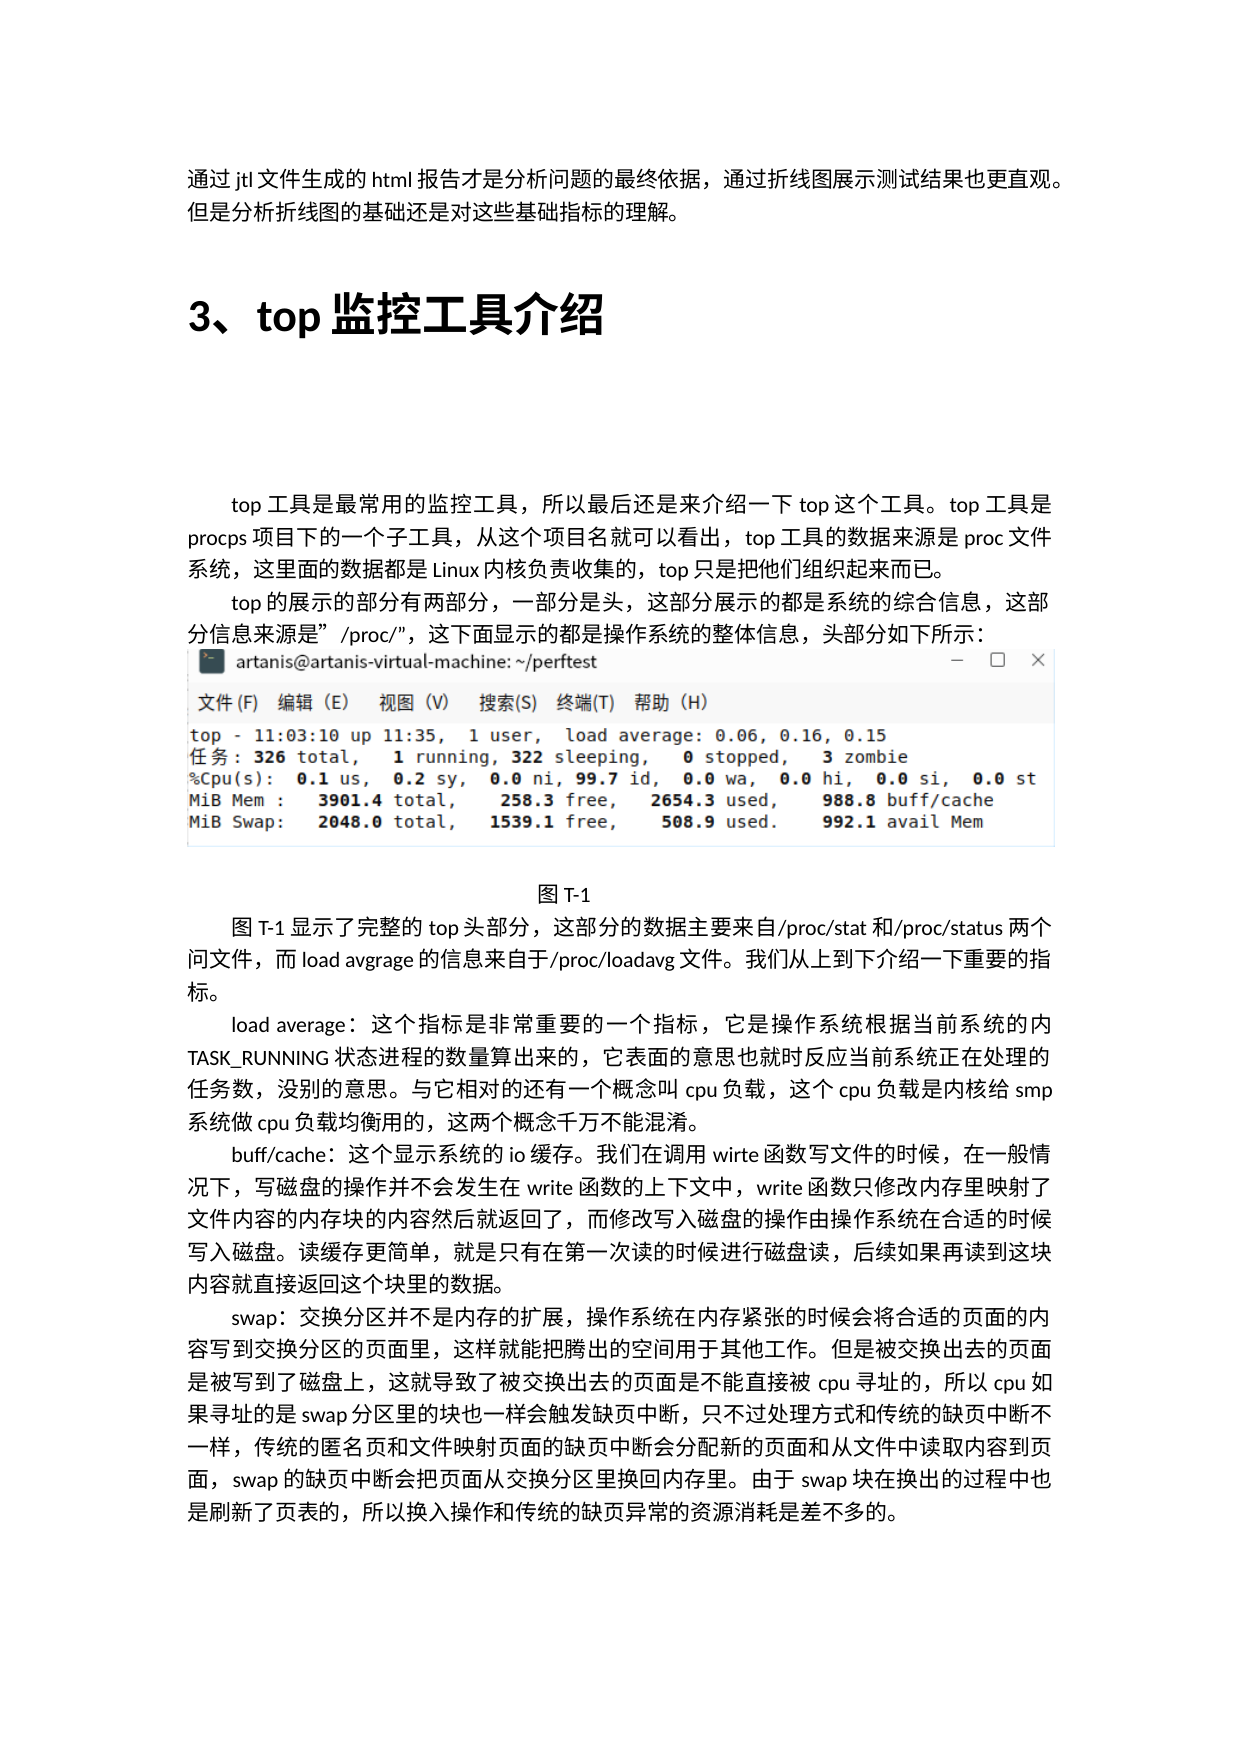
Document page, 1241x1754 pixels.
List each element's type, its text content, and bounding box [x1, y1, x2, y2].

list swap：交换分区并不是内存的扩展，操作系统在内存紧张的时候会将合适的页面的内容写到交换分区的页面里，这样就能把腾出的空间用于其他工作。但是被交换出去的页面是被写到了磁盘上，这就导致了被交换出去的页面是不能直接被cpu寻址的，所以cpu如果寻址的是swap分区里的块也一样会触发缺页中断，只不过处理方式和传统的缺页中断不一样，传统的匿名页和文件映射页面的缺页中断会分配新的页面和从文件中读取内容到页面，swap的缺页中断会把页面从交换分区里换回内存里。由于swap块在换出的过程中也是刷新了页表的，所以换入操作和传统的缺页异常的资源消耗是差不多的。 [187, 1299, 1053, 1527]
list 图T-1显示了完整的top头部分，这部分的数据主要来自/proc/stat和/proc/status两个问文件，而load avgrage的信息来自于/proc/loadavg文件。我们从上到下介绍一下重要的指标。 [187, 909, 1053, 1007]
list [187, 162, 1053, 227]
picture [187, 649, 1055, 847]
list buff/cache：这个显示系统的io缓存。我们在调用wirte函数写文件的时候，在一般情况下，写磁盘的操作并不会发生在write函数的上下文中，write函数只修改内存里映射了文件内容的内存块的内容然后就返回了，而修改写入磁盘的操作由操作系统在合适的时候写入磁盘。读缓存更简单，就是只有在第一次读的时候进行磁盘读，后续如果再读到这块内容就直接返回这个块里的数据。 [187, 1137, 1053, 1299]
list 图T-1 [494, 877, 1053, 909]
list load average：这个指标是非常重要的一个指标，它是操作系统根据当前系统的内TASK_RUNNING状态进程的数量算出来的，它表面的意思也就时反应当前系统正在处理的任务数，没别的意思。与它相对的还有一个概念叫cpu负载，这个cpu负载是内核给smp系统做cpu负载均衡用的，这两个概念千万不能混淆。 [187, 1007, 1053, 1137]
list top的展示的部分有两部分，一部分是头，这部分展示的都是系统的综合信息，这部分信息来源是”/proc/”，这下面显示的都是操作系统的整体信息，头部分如下所示： [187, 584, 1053, 649]
list top工具是最常用的监控工具，所以最后还是来介绍一下top这个工具。top工具是procps项目下的一个子工具，从这个项目名就可以看出，top工具的数据来源是proc文件系统，这里面的数据都是Linux内核负责收集的，top只是把他们组织起来而已。 [187, 487, 1053, 584]
subtitle top监控工具介绍 [187, 262, 1053, 360]
